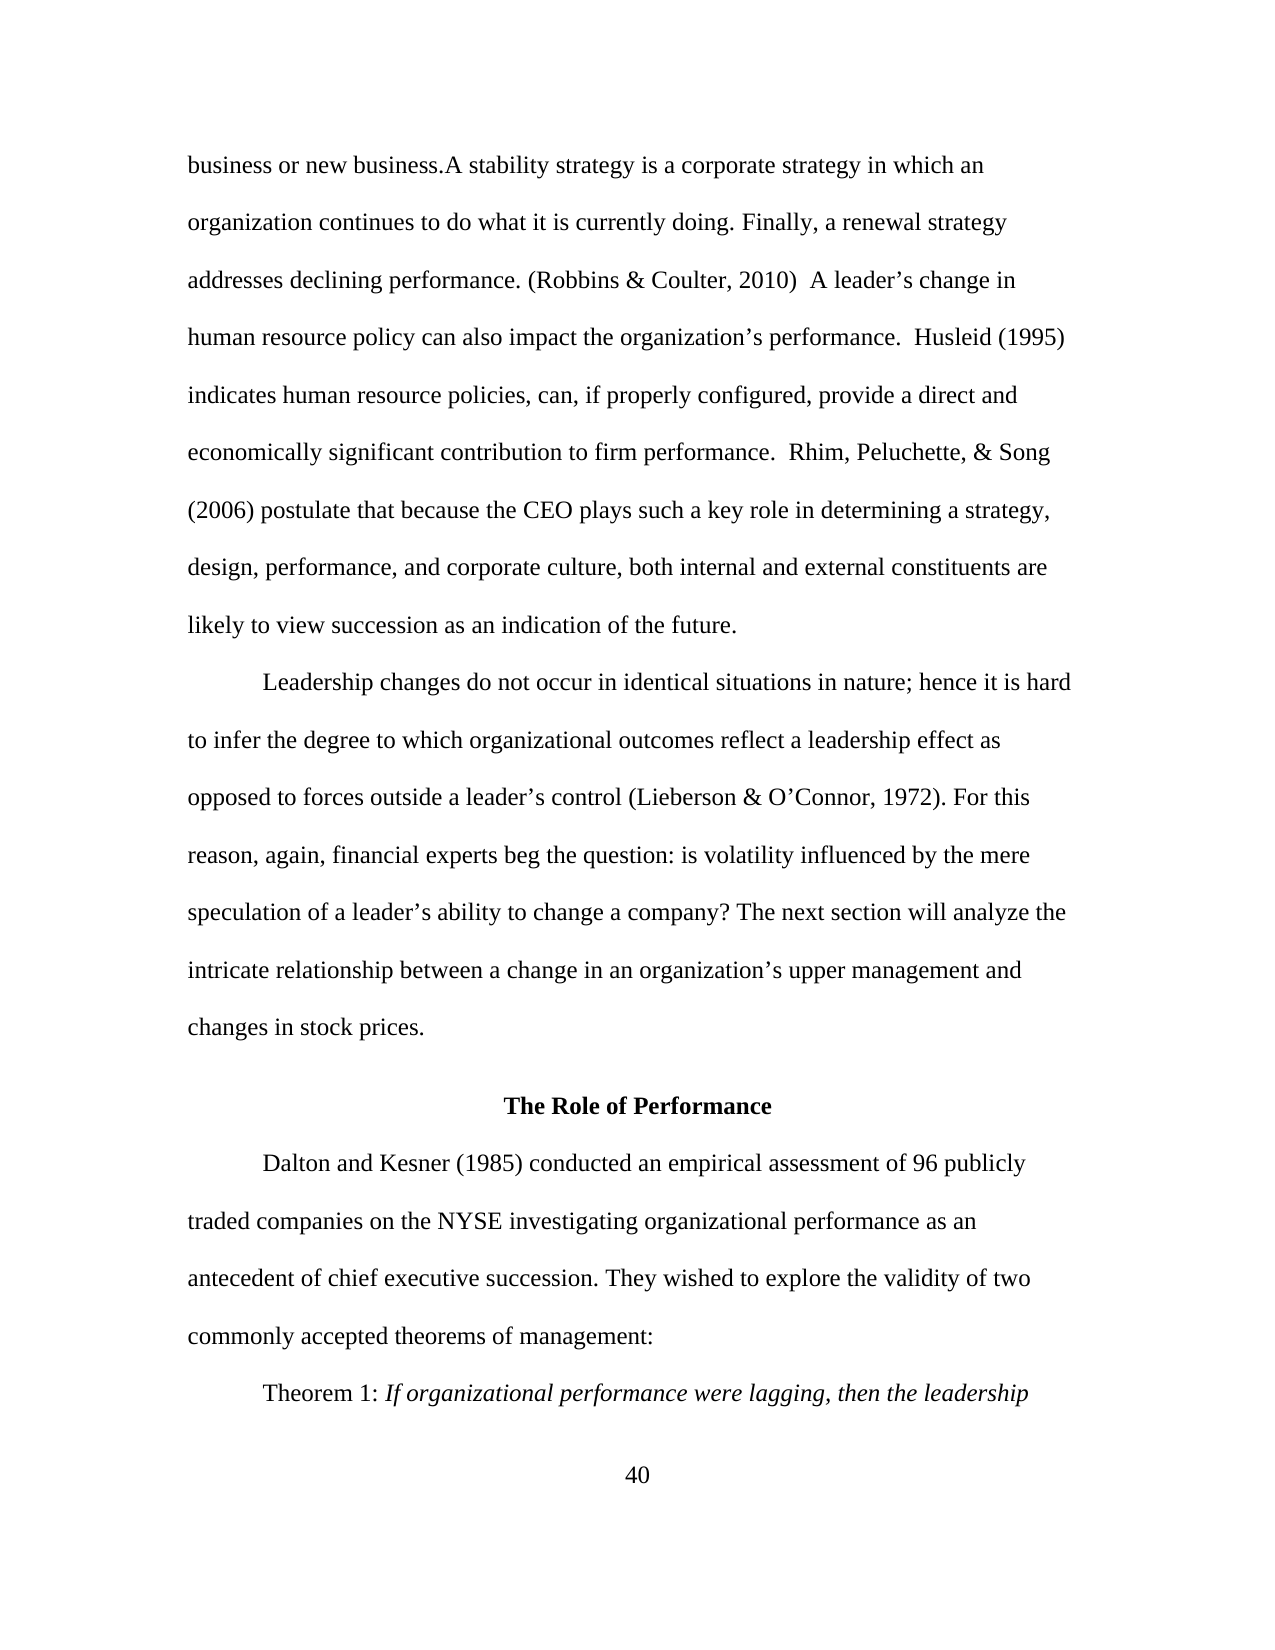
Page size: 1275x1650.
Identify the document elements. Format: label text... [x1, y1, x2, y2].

text Dalton and Kesner (1985) conducted an empirical assessment of 96 publicly traded companies on the NYSE investigating organizational performance as an antecedent of chief executive succession. They wished to explore the validity of two commonly accepted theorems of management: [187, 1148, 1087, 1349]
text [187, 1378, 1087, 1407]
text Leadership changes do not occur in identical situations in nature; hence it is hard to infer the degree to which organizational outcomes reflect a leadership effect as opposed to forces outside a leader’s control (Lieberson & O’Connor, 1972). For this reason, again, financial experts beg the question: is volatility influenced by the mere speculation of a leader’s ability to change a company? The next section will analyze the intricate relationship between a change in an organization’s upper management and changes in stock prices. [187, 667, 1087, 1041]
subtitle The Role of Performance [187, 1091, 1087, 1119]
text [187, 150, 1087, 639]
